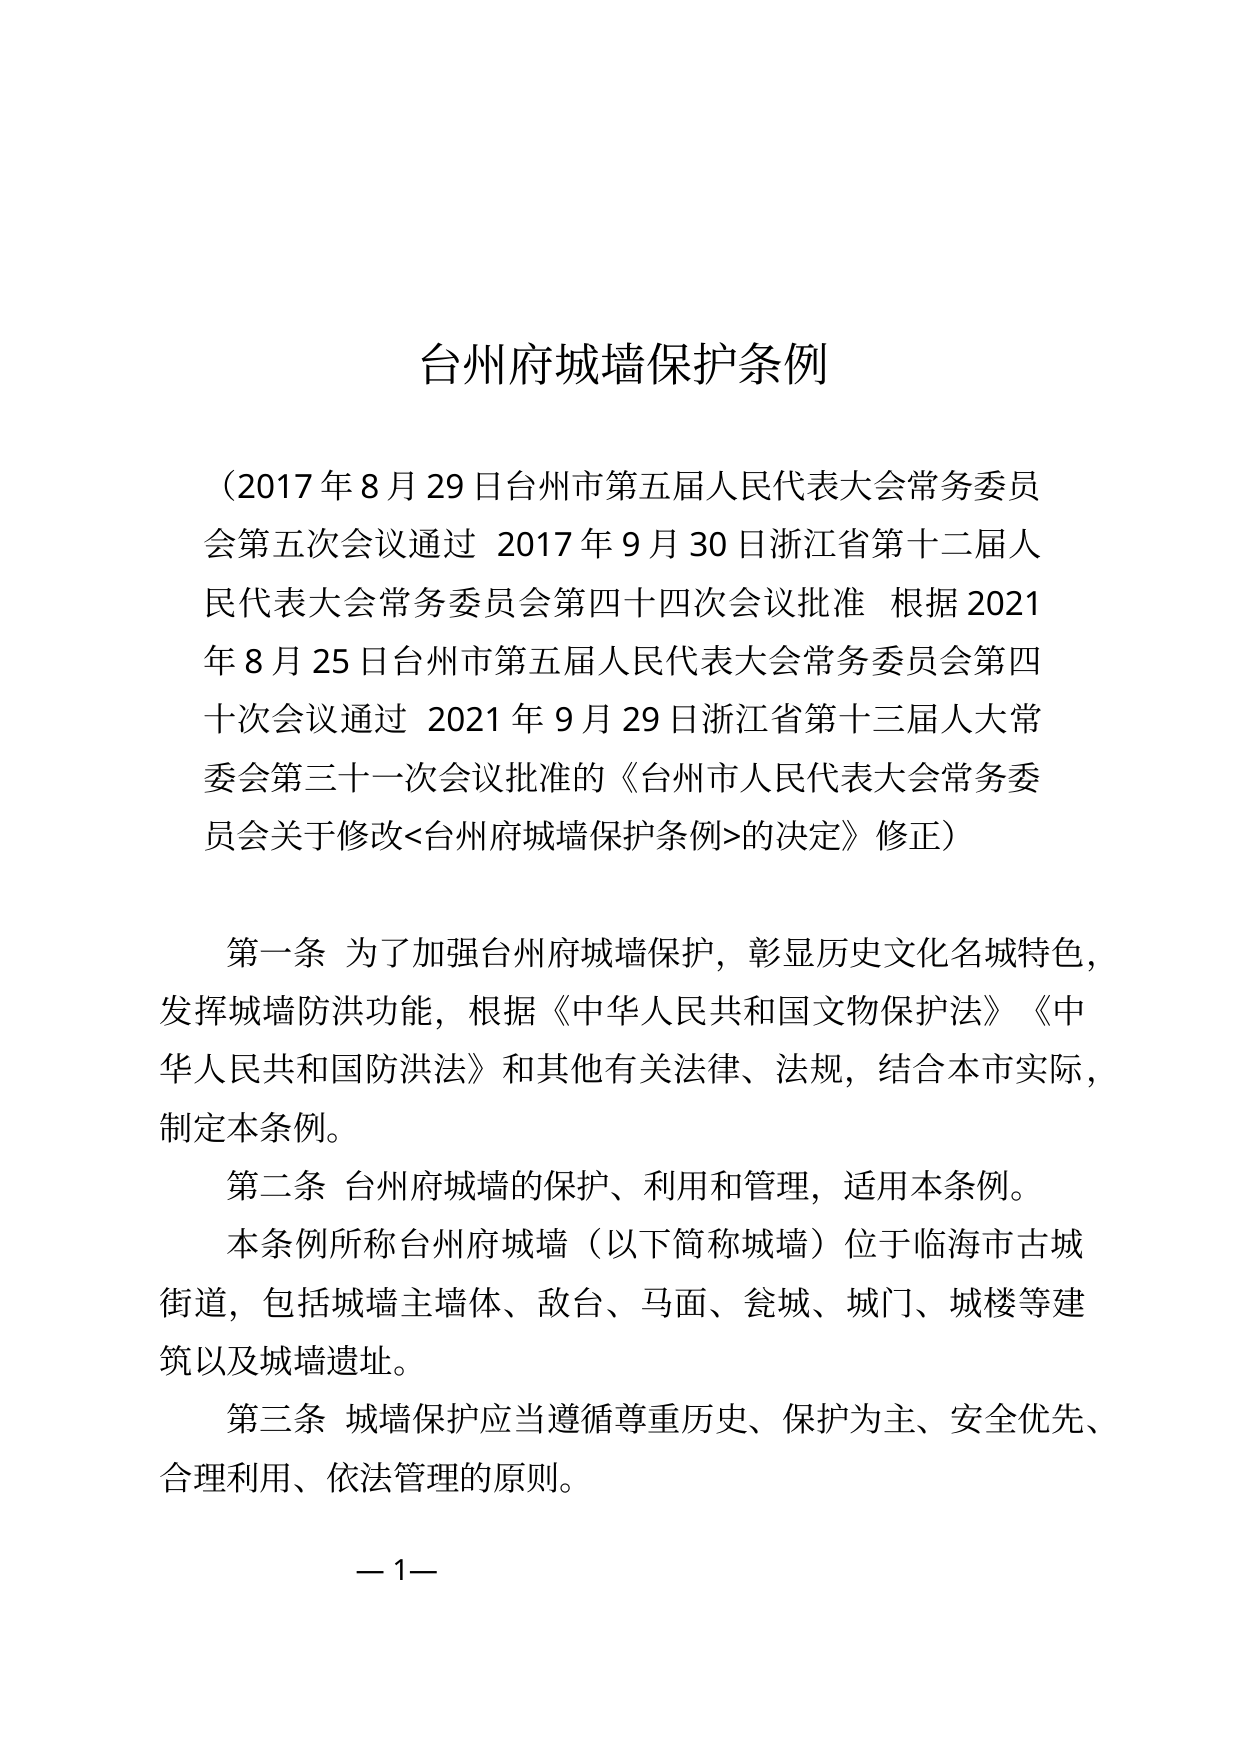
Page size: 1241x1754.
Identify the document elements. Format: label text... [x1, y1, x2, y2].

text 第二条 台州府城墙的保护、利用和管理，适用本条例。 [159, 1152, 1087, 1210]
text 台州府城墙保护条例 [159, 335, 1087, 393]
text （2017年8月29日台州市第五届人民代表大会常务委员会第五次会议通过 2017年9月30日浙江省第十二届人民代表大会常务委员会第四十四次会议批准 根据2021年8月25日台州市第五届人民代表大会常务委员会第四十次会议通过 2021年 9月29日浙江省第十三届人大常委会第三十一次会议批准的《台州市人民代表大会常务委员会关于修改<台州府城墙保护条例>的决定》修正） [203, 452, 1043, 860]
text 第一条 为了加强台州府城墙保护，彰显历史文化名城特色，发挥城墙防洪功能，根据《中华人民共和国文物保护法》《中华人民共和国防洪法》和其他有关法律、法规，结合本市实际，制定本条例。 [159, 918, 1087, 1152]
text 本条例所称台州府城墙（以下简称城墙）位于临海市古城街道，包括城墙主墙体、敌台、马面、瓮城、城门、城楼等建筑以及城墙遗址。 [159, 1210, 1087, 1385]
text 第三条 城墙保护应当遵循尊重历史、保护为主、安全优先、合理利用、依法管理的原则。 [159, 1385, 1087, 1502]
